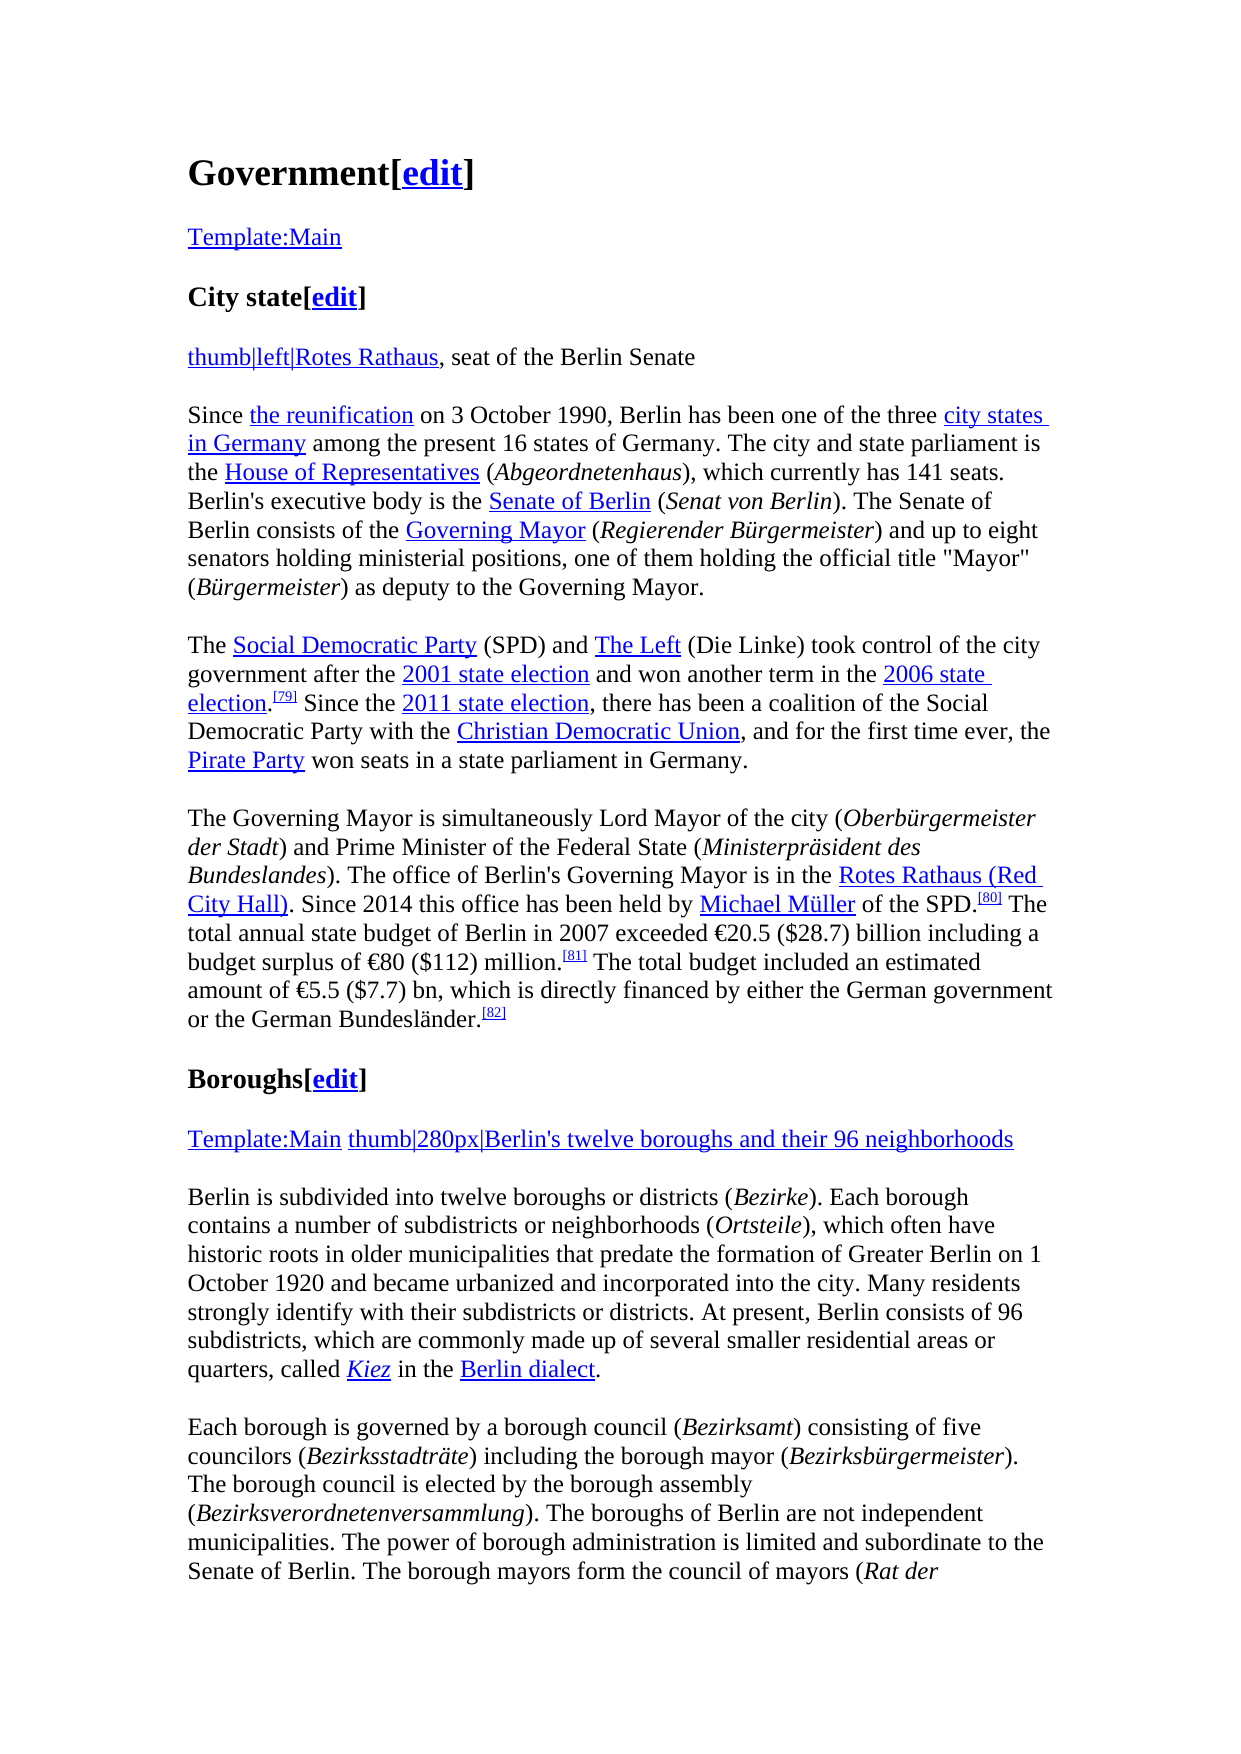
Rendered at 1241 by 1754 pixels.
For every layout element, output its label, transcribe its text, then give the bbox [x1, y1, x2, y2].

text Since the reunification on 3 October 1990, Berlin has been one of the three city states in Germany among the present 16 states of Germany. The city and state parliament is the House of Representatives (Abgeordnetenhaus), which currently has 141 seats. Berlin's executive body is the Senate of Berlin (Senat von Berlin). The Senate of Berlin consists of the Governing Mayor (Regierender Bürgermeister) and up to eight senators holding ministerial positions, one of them holding the official title "Mayor" (Bürgermeister) as deputy to the Governing Mayor. [187, 400, 1053, 601]
subtitle Boroughs[edit] [187, 1062, 1053, 1094]
text Berlin is subdivided into twelve boroughs or districts (Bezirke). Each borough contains a number of subdistricts or neighborhoods (Ortsteile), which often have historic roots in older municipalities that predate the formation of Greater Berlin on 1 October 1920 and became urbanized and incorporated into the city. Many residents strongly identify with their subdistricts or districts. At present, Berlin consists of 96 subdistricts, which are commonly made up of several smaller residential areas or quarters, called Kiez in the Berlin dialect. [187, 1182, 1053, 1383]
subtitle City state[edit] [187, 280, 1053, 313]
text Template:Main thumb|280px|Berlin's twelve boroughs and their 96 neighborhoods [187, 1124, 1053, 1152]
text The Social Democratic Party (SPD) and The Left (Die Linke) took control of the city government after the 2001 state election and won another term in the 2006 state election.[79] Since the 2011 state election, there has been a coalition of the Social Democratic Party with the Christian Democratic Union, and for the first time ever, the Pirate Party won seats in a state parliament in Germany. [187, 630, 1053, 774]
text The Governing Mayor is simultaneously Lord Mayor of the city (Oberbürgermeister der Stadt) and Prime Minister of the Federal State (Ministerpräsident des Bundeslandes). The office of Berlin's Governing Mayor is in the Rotes Rathaus (Red City Hall). Since 2014 this office has been held by Michael Müller of the SPD.[80] The total annual state budget of Berlin in 2007 exceeded €20.5 ($28.7) billion including a budget surplus of €80 ($112) million.[81] The total budget included an estimated amount of €5.5 ($7.7) bn, which is directly financed by either the German government or the German Bundesländer.[82] [187, 803, 1053, 1033]
text thumb|left|Rotes Rathaus, seat of the Berlin Senate [187, 342, 1053, 371]
subtitle Government[edit] [187, 150, 1053, 193]
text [187, 1412, 1053, 1584]
text Template:Main [187, 222, 1053, 251]
